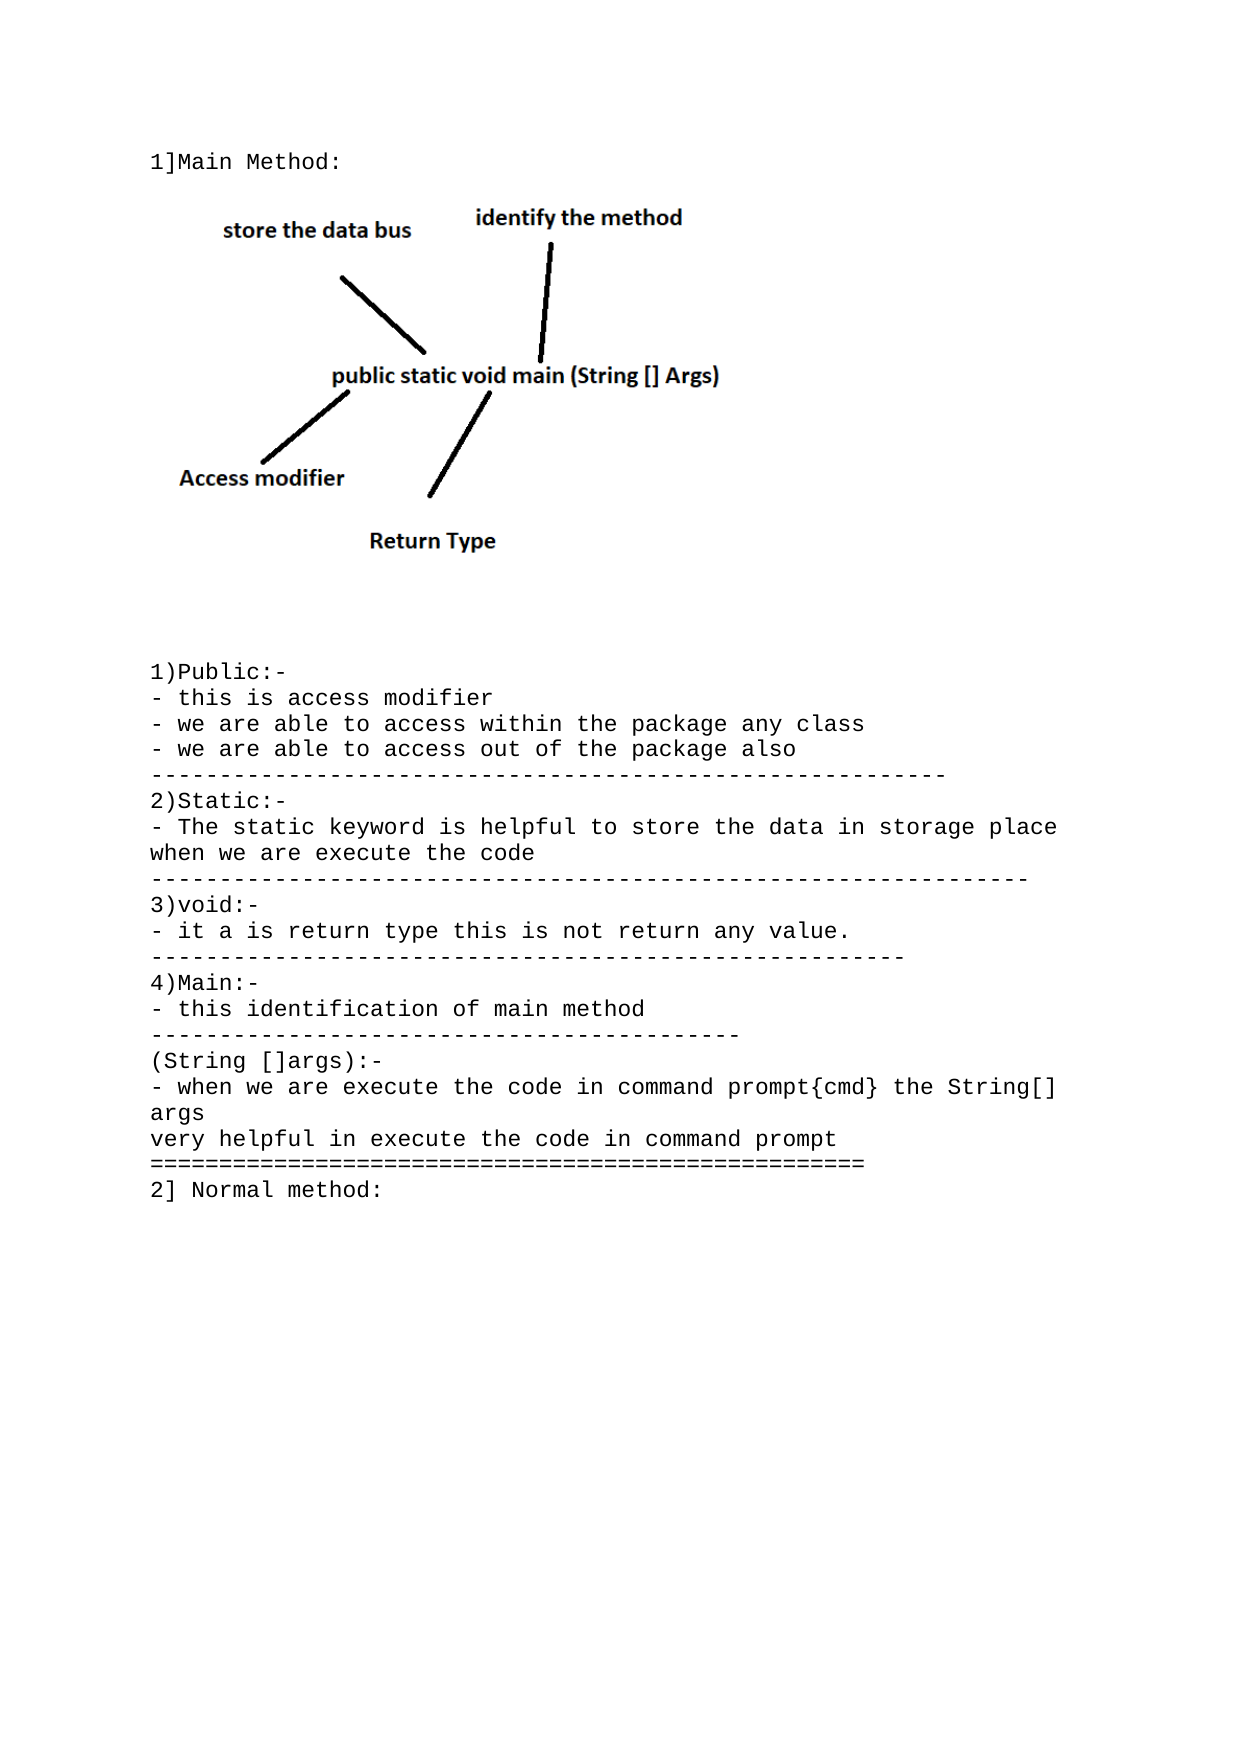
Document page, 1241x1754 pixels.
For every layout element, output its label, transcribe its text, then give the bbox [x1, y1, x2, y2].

text 3)void:- [150, 893, 1090, 919]
text (String []args):- [150, 1049, 1090, 1075]
text 1)Public:- [150, 660, 1090, 686]
text - this identification of main method [150, 997, 1090, 1023]
text ==================================================== [150, 1153, 1090, 1179]
text ---------------------------------------------------------- [150, 764, 1090, 790]
text - The static keyword is helpful to store the data in storage place when we are execute the code [150, 816, 1090, 867]
text - it a is return type this is not return any value. [150, 919, 1090, 945]
text - this is access modifier [150, 686, 1090, 712]
text ---------------------------------------------------------------- [150, 867, 1090, 893]
text - we are able to access out of the package also [150, 738, 1090, 764]
text - when we are execute the code in command prompt{cmd} the String[] args [150, 1075, 1090, 1127]
text - we are able to access within the package any class [150, 712, 1090, 738]
text 2)Static:- [150, 790, 1090, 816]
text ------------------------------------------------------- [150, 945, 1090, 971]
text 4)Main:- [150, 971, 1090, 997]
text 2] Normal method: [150, 1179, 1090, 1205]
text very helpful in execute the code in command prompt [150, 1127, 1090, 1153]
picture [150, 176, 928, 583]
text ------------------------------------------- [150, 1023, 1090, 1049]
